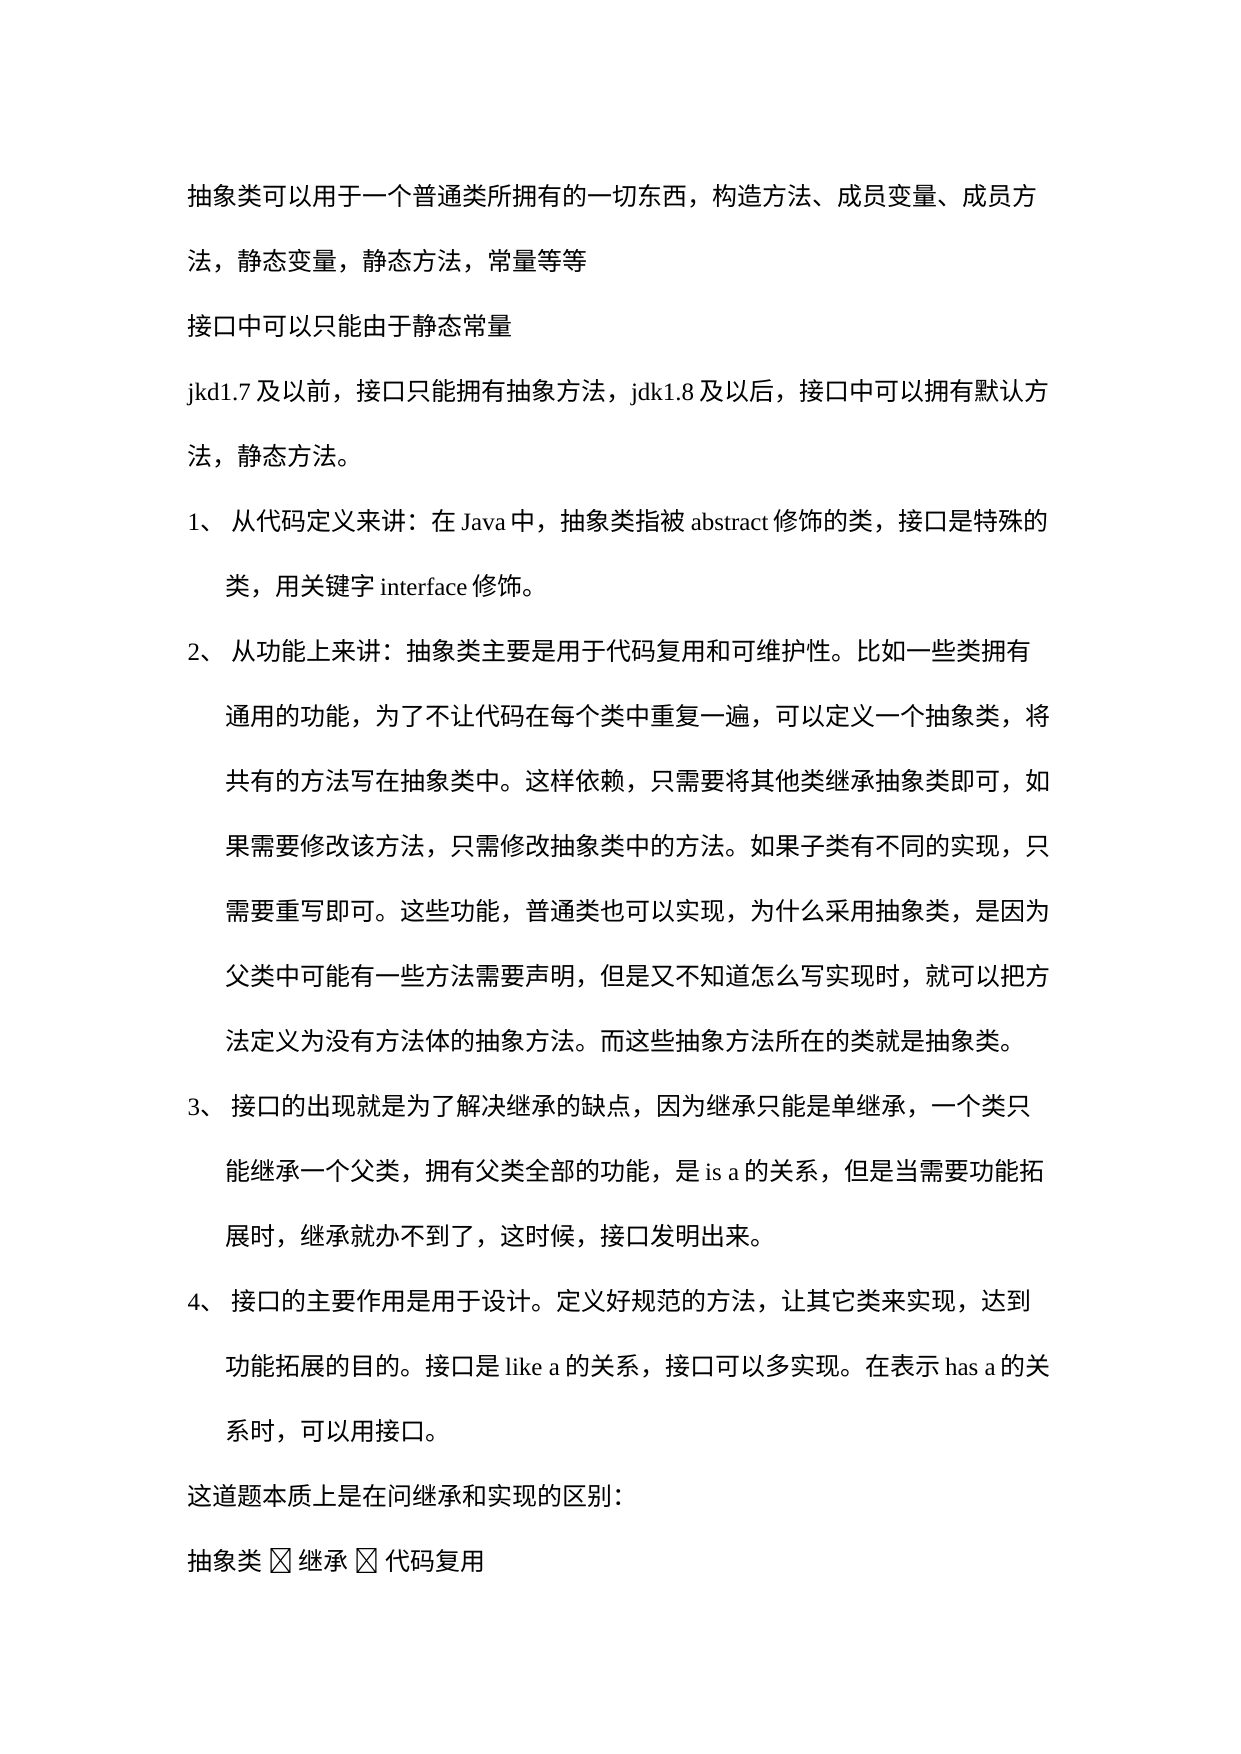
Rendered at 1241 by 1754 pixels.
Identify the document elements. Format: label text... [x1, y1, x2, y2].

text jkd1.7及以前，接口只能拥有抽象方法，jdk1.8及以后，接口中可以拥有默认方法，静态方法。 [187, 357, 1053, 487]
text 接口中可以只能由于静态常量 [187, 292, 1053, 357]
list 接口的出现就是为了解决继承的缺点，因为继承只能是单继承，一个类只能继承一个父类，拥有父类全部的功能，是is a的关系，但是当需要功能拓展时，继承就办不到了，这时候，接口发明出来。 [187, 1072, 1053, 1267]
list 接口的主要作用是用于设计。定义好规范的方法，让其它类来实现，达到功能拓展的目的。接口是like a的关系，接口可以多实现。在表示has a的关系时，可以用接口。 [187, 1267, 1053, 1462]
list 从代码定义来讲：在Java中，抽象类指被abstract修饰的类，接口是特殊的类，用关键字interface修饰。 [187, 487, 1053, 617]
list 从功能上来讲：抽象类主要是用于代码复用和可维护性。比如一些类拥有通用的功能，为了不让代码在每个类中重复一遍，可以定义一个抽象类，将共有的方法写在抽象类中。这样依赖，只需要将其他类继承抽象类即可，如果需要修改该方法，只需修改抽象类中的方法。如果子类有不同的实现，只需要重写即可。这些功能，普通类也可以实现，为什么采用抽象类，是因为父类中可能有一些方法需要声明，但是又不知道怎么写实现时，就可以把方法定义为没有方法体的抽象方法。而这些抽象方法所在的类就是抽象类。 [187, 617, 1053, 1072]
text 抽象类 继承 代码复用 [187, 1527, 1053, 1592]
text 这道题本质上是在问继承和实现的区别： [187, 1462, 1053, 1527]
text 抽象类可以用于一个普通类所拥有的一切东西，构造方法、成员变量、成员方法，静态变量，静态方法，常量等等 [187, 162, 1053, 292]
